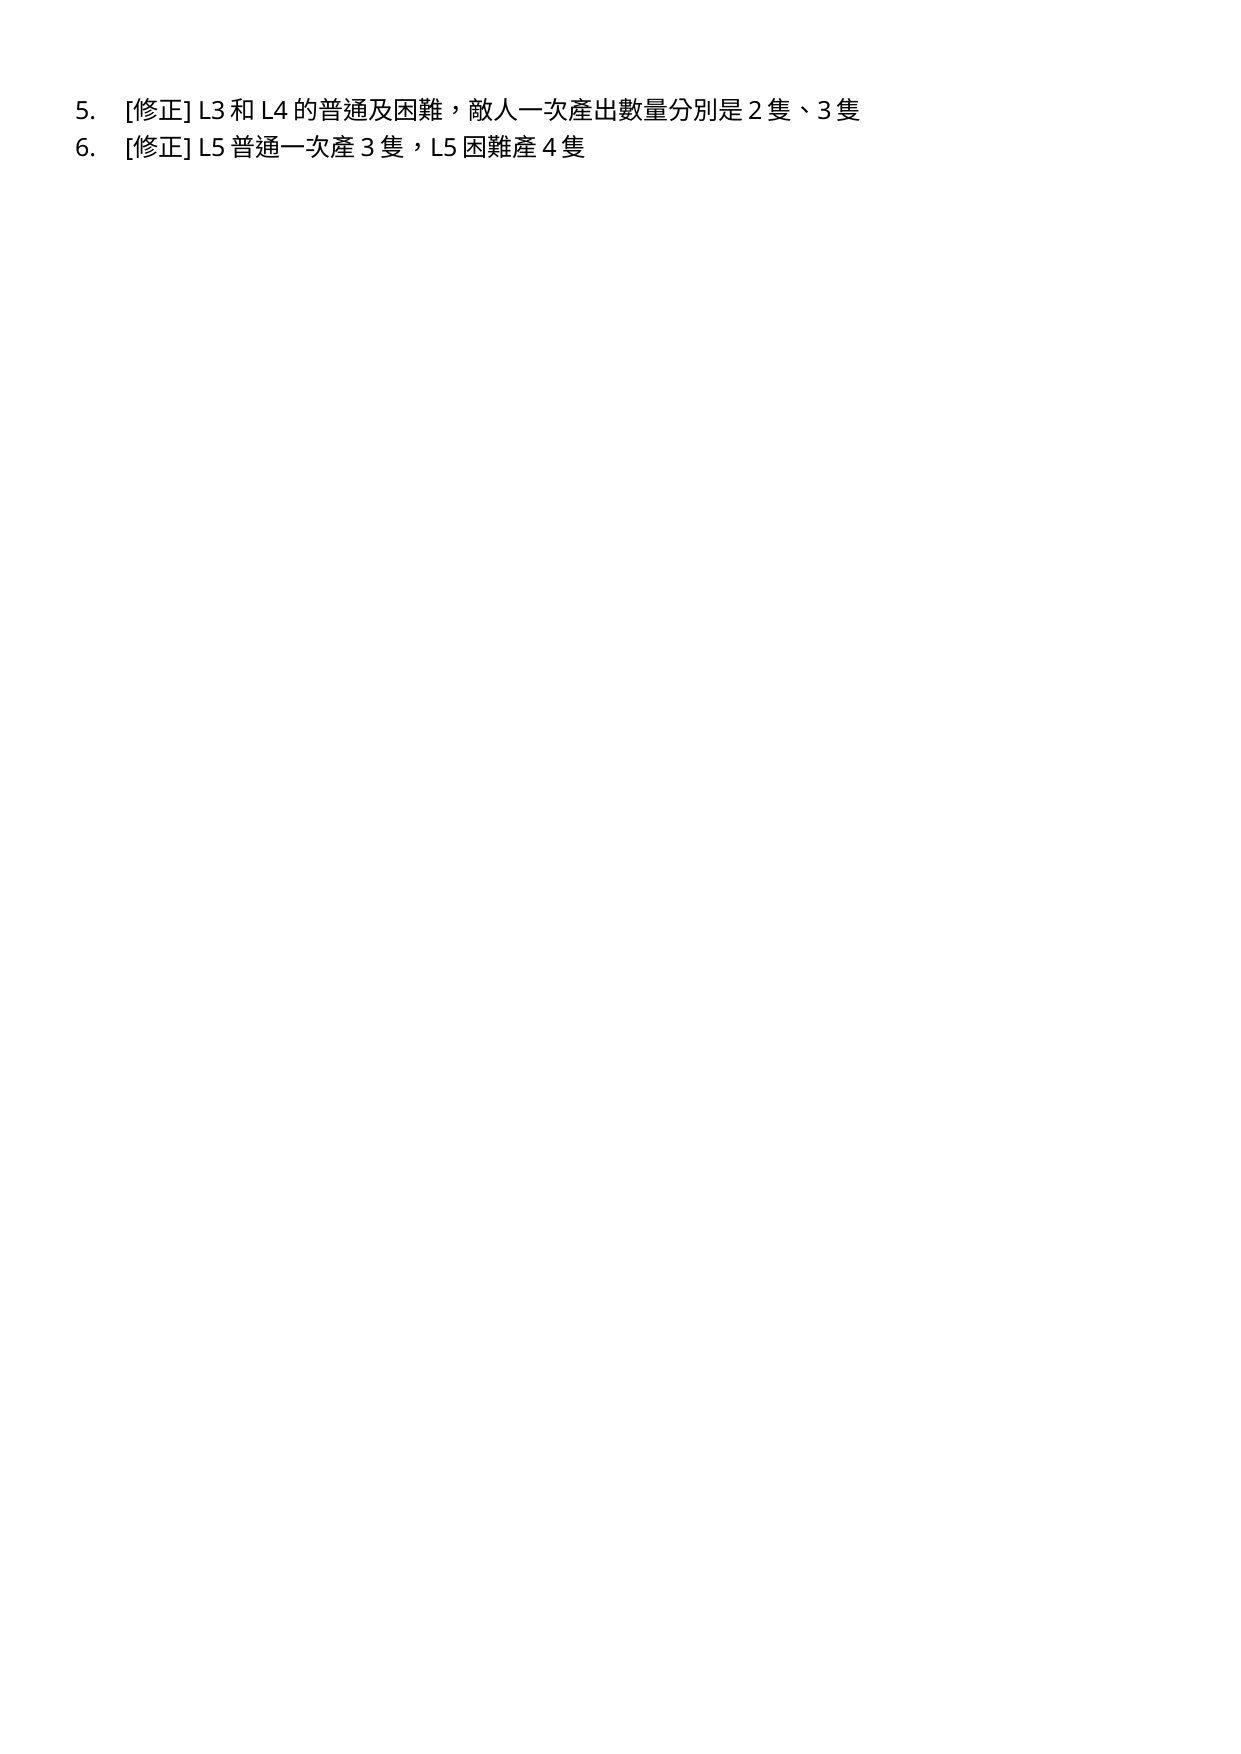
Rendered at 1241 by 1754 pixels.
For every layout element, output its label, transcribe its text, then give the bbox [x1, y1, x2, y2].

list [修正] L3和L4的普通及困難，敵人一次產出數量分別是2隻、3隻 [75, 89, 1165, 127]
list [修正] L5普通一次產3隻，L5困難產4隻 [75, 127, 1165, 164]
